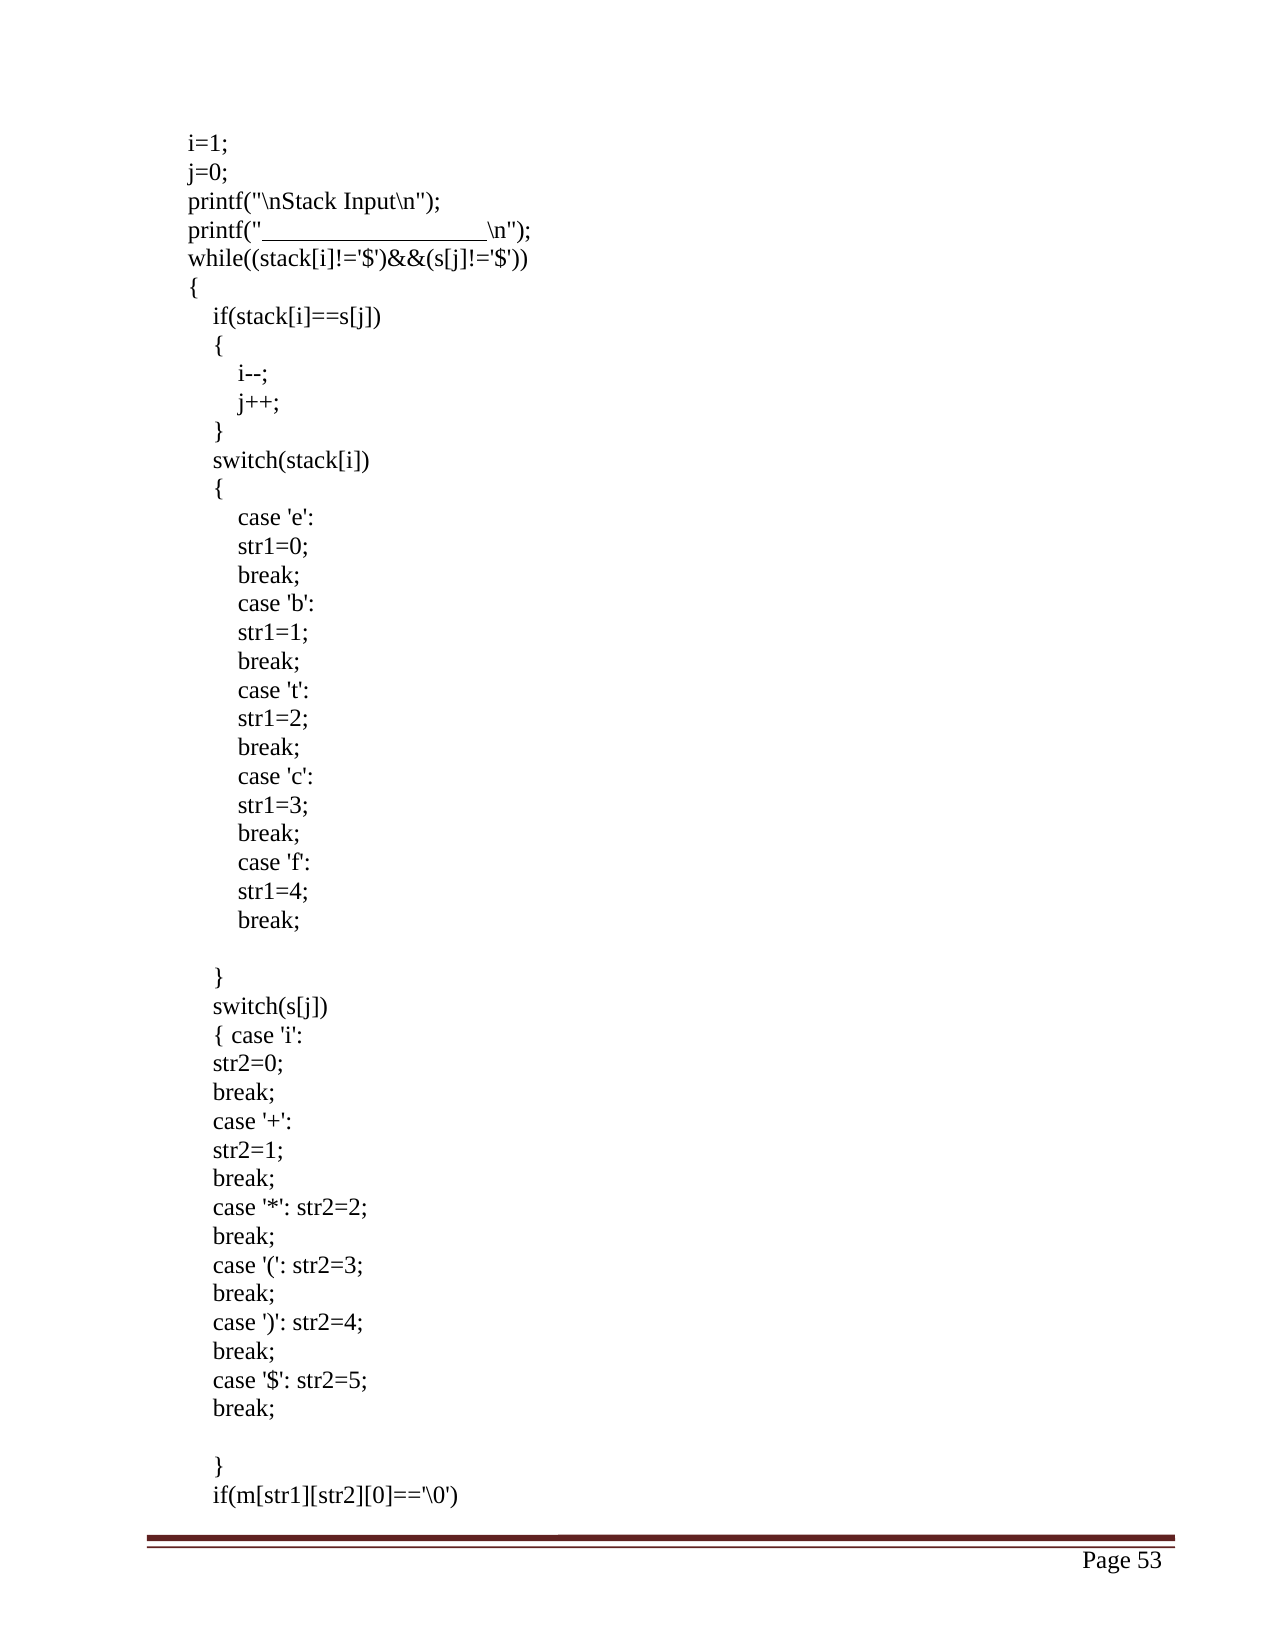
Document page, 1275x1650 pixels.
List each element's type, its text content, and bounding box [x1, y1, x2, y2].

text case '*': str2=2; break; [213, 1192, 368, 1250]
text switch(s[j]) [213, 991, 1202, 1020]
text { [213, 473, 1202, 502]
text } [213, 416, 1202, 445]
text if(m[str1][str2][0]=='\0') [213, 1480, 1202, 1508]
text str2=1; break; [213, 1135, 286, 1192]
text { [188, 272, 1202, 301]
text i=1; j=0; [188, 128, 230, 186]
text str1=3; break; case 'f': [238, 790, 335, 876]
text case 'e': [238, 502, 1202, 531]
text if(stack[i]==s[j]) [213, 301, 1202, 330]
text } [213, 962, 1202, 991]
text case '$': str2=5; break; [213, 1365, 368, 1422]
text switch(stack[i]) [213, 445, 1202, 473]
text str1=0; break; case 'b': [238, 531, 335, 617]
text case '(': str2=3; break; [213, 1250, 364, 1307]
text { [213, 330, 1202, 358]
text } [213, 1451, 1202, 1480]
text str1=2; break; case 'c': [238, 703, 335, 790]
text { case 'i': [213, 1020, 1202, 1048]
text str1=1; break; case 't': [238, 617, 311, 703]
text i--; j++; [238, 358, 282, 416]
text printf(" \n"); while((stack[i]!='$')&&(s[j]!='$')) [188, 215, 532, 272]
text printf("\nStack Input\n"); [188, 186, 1202, 215]
text str1=4; break; [238, 876, 311, 933]
text case ')': str2=4; break; [213, 1307, 364, 1365]
text str2=0; break; case '+': [213, 1048, 293, 1135]
